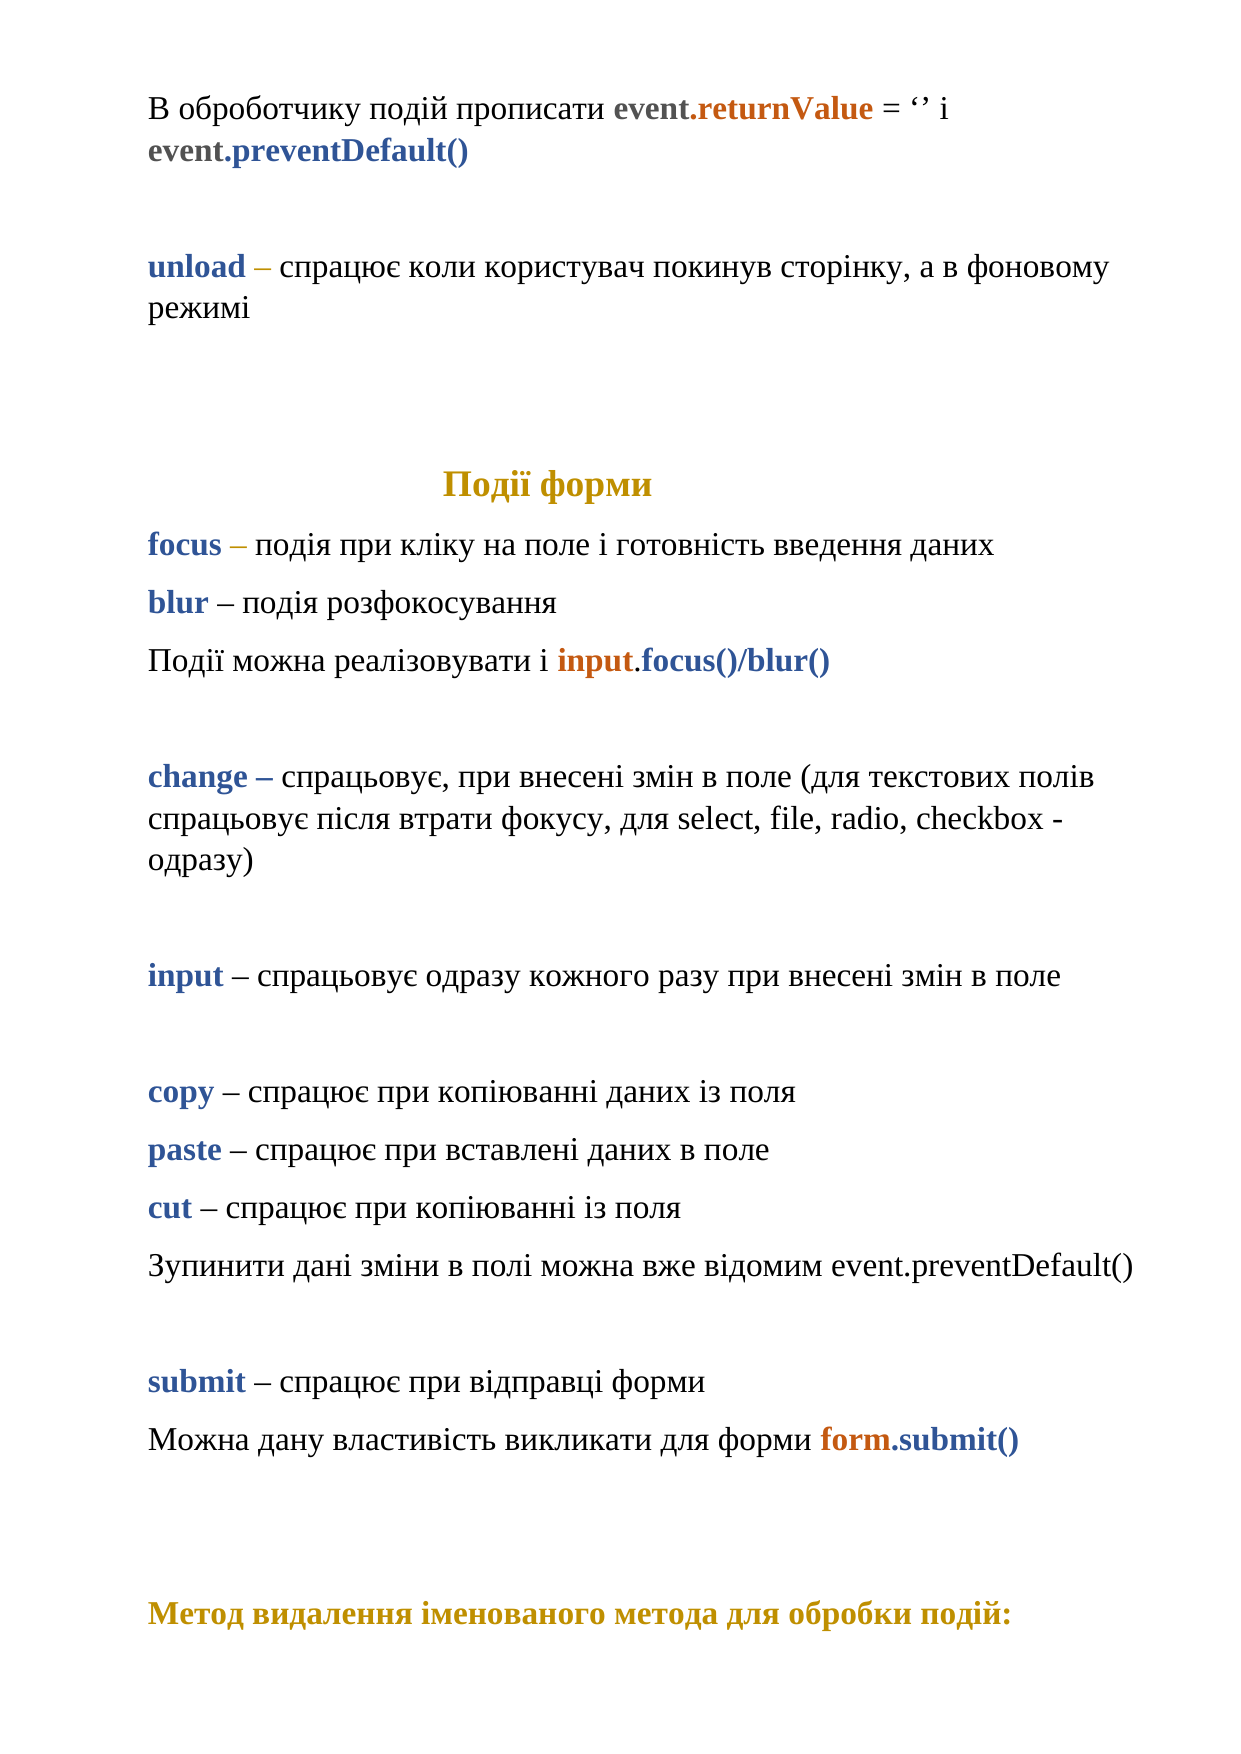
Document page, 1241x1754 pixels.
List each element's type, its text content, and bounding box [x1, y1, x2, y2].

text В оброботчику подій прописати event.returnValue = ‘’ і event.preventDefault() [148, 88, 1152, 168]
text blur – подія розфокосування [148, 583, 1152, 621]
text Події форми [443, 461, 1152, 504]
text paste – спрацює при вставлені даних в поле [148, 1129, 1152, 1168]
text Метод видалення іменованого метода для обробки подій: [148, 1594, 1152, 1632]
text Зупинити дані зміни в полі можна вже відомим event.preventDefault() [148, 1246, 1152, 1284]
text Можна дану властивість викликати для форми form.submit() [148, 1419, 1152, 1458]
text submit – спрацює при відправці форми [148, 1362, 1152, 1400]
text input – спрацьовує одразу кожного разу при внесені змін в поле [148, 955, 1152, 994]
text focus – подія при кліку на поле і готовність введення даних [148, 524, 1152, 563]
text copy – спрацює при копіюванні даних із поля [148, 1071, 1152, 1110]
text cut – спрацює при копіюванні із поля [148, 1187, 1152, 1226]
text Події можна реалізовувати і input.focus()/blur() [148, 641, 1152, 679]
text change – спрацьовує, при внесені змін в поле (для текстових полів спрацьовує після втрати фокусу, для select, file, radio, checkbox - одразу) [148, 757, 1152, 878]
text unload – спрацює коли користувач покинув сторінку, а в фоновому режимі [148, 246, 1152, 326]
